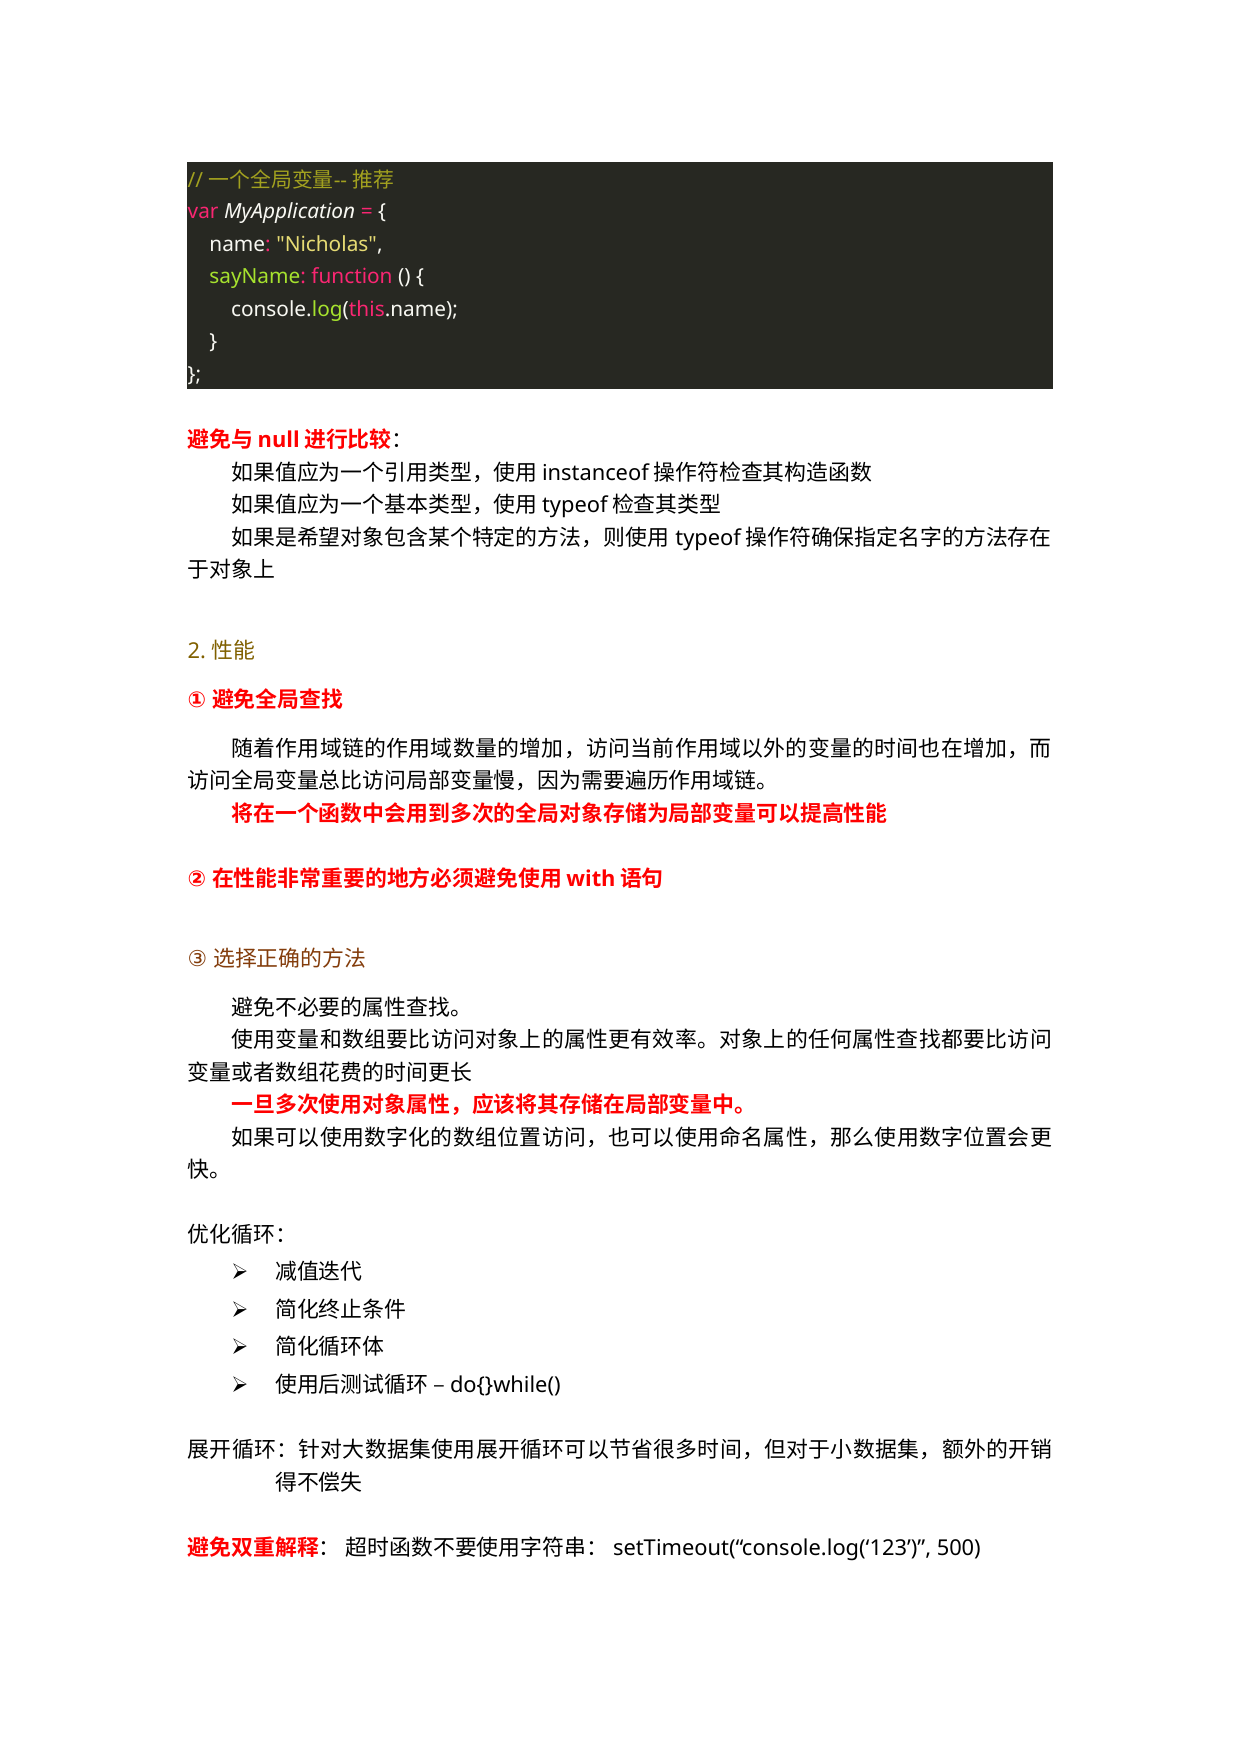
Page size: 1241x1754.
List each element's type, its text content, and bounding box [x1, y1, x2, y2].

text 如果值应为一个基本类型，使用typeof检查其类型 [187, 487, 1053, 519]
text 避免与null进行比较： [187, 422, 1053, 454]
list 简化循环体 [231, 1324, 1053, 1362]
subtitle ② 在性能非常重要的地方必须避免使用with语句 [187, 860, 1053, 893]
text 避免不必要的属性查找。 [187, 989, 1053, 1022]
text 使用变量和数组要比访问对象上的属性更有效率。对象上的任何属性查找都要比访问变量或者数组花费的时间更长 [187, 1022, 1053, 1087]
text 展开循环：针对大数据集使用展开循环可以节省很多时间，但对于小数据集，额外的开销得不偿失 [187, 1432, 1053, 1497]
subtitle ① 避免全局查找 [187, 682, 1053, 714]
text 如果是希望对象包含某个特定的方法，则使用typeof操作符确保指定名字的方法存在于对象上 [187, 519, 1053, 584]
subtitle ③ 选择正确的方法 [187, 941, 1053, 974]
list 使用后测试循环 – do{}while() [231, 1362, 1053, 1399]
text 如果可以使用数字化的数组位置访问，也可以使用命名属性，那么使用数字位置会更快。 [187, 1119, 1053, 1184]
text 如果值应为一个引用类型，使用instanceof操作符检查其构造函数 [187, 454, 1053, 487]
text 避免双重解释： 超时函数不要使用字符串： setTimeout(“console.log(‘123’)”, 500) [187, 1529, 1053, 1562]
text 将在一个函数中会用到多次的全局对象存储为局部变量可以提高性能 [187, 795, 1053, 828]
text 随着作用域链的作用域数量的增加，访问当前作用域以外的变量的时间也在增加，而访问全局变量总比访问局部变量慢，因为需要遍历作用域链。 [187, 730, 1053, 795]
list 简化终止条件 [231, 1287, 1053, 1324]
text 一旦多次使用对象属性，应该将其存储在局部变量中。 [187, 1087, 1053, 1119]
text 优化循环： [187, 1217, 1053, 1249]
subtitle 2. 性能 [187, 633, 1053, 666]
list 减值迭代 [231, 1249, 1053, 1287]
